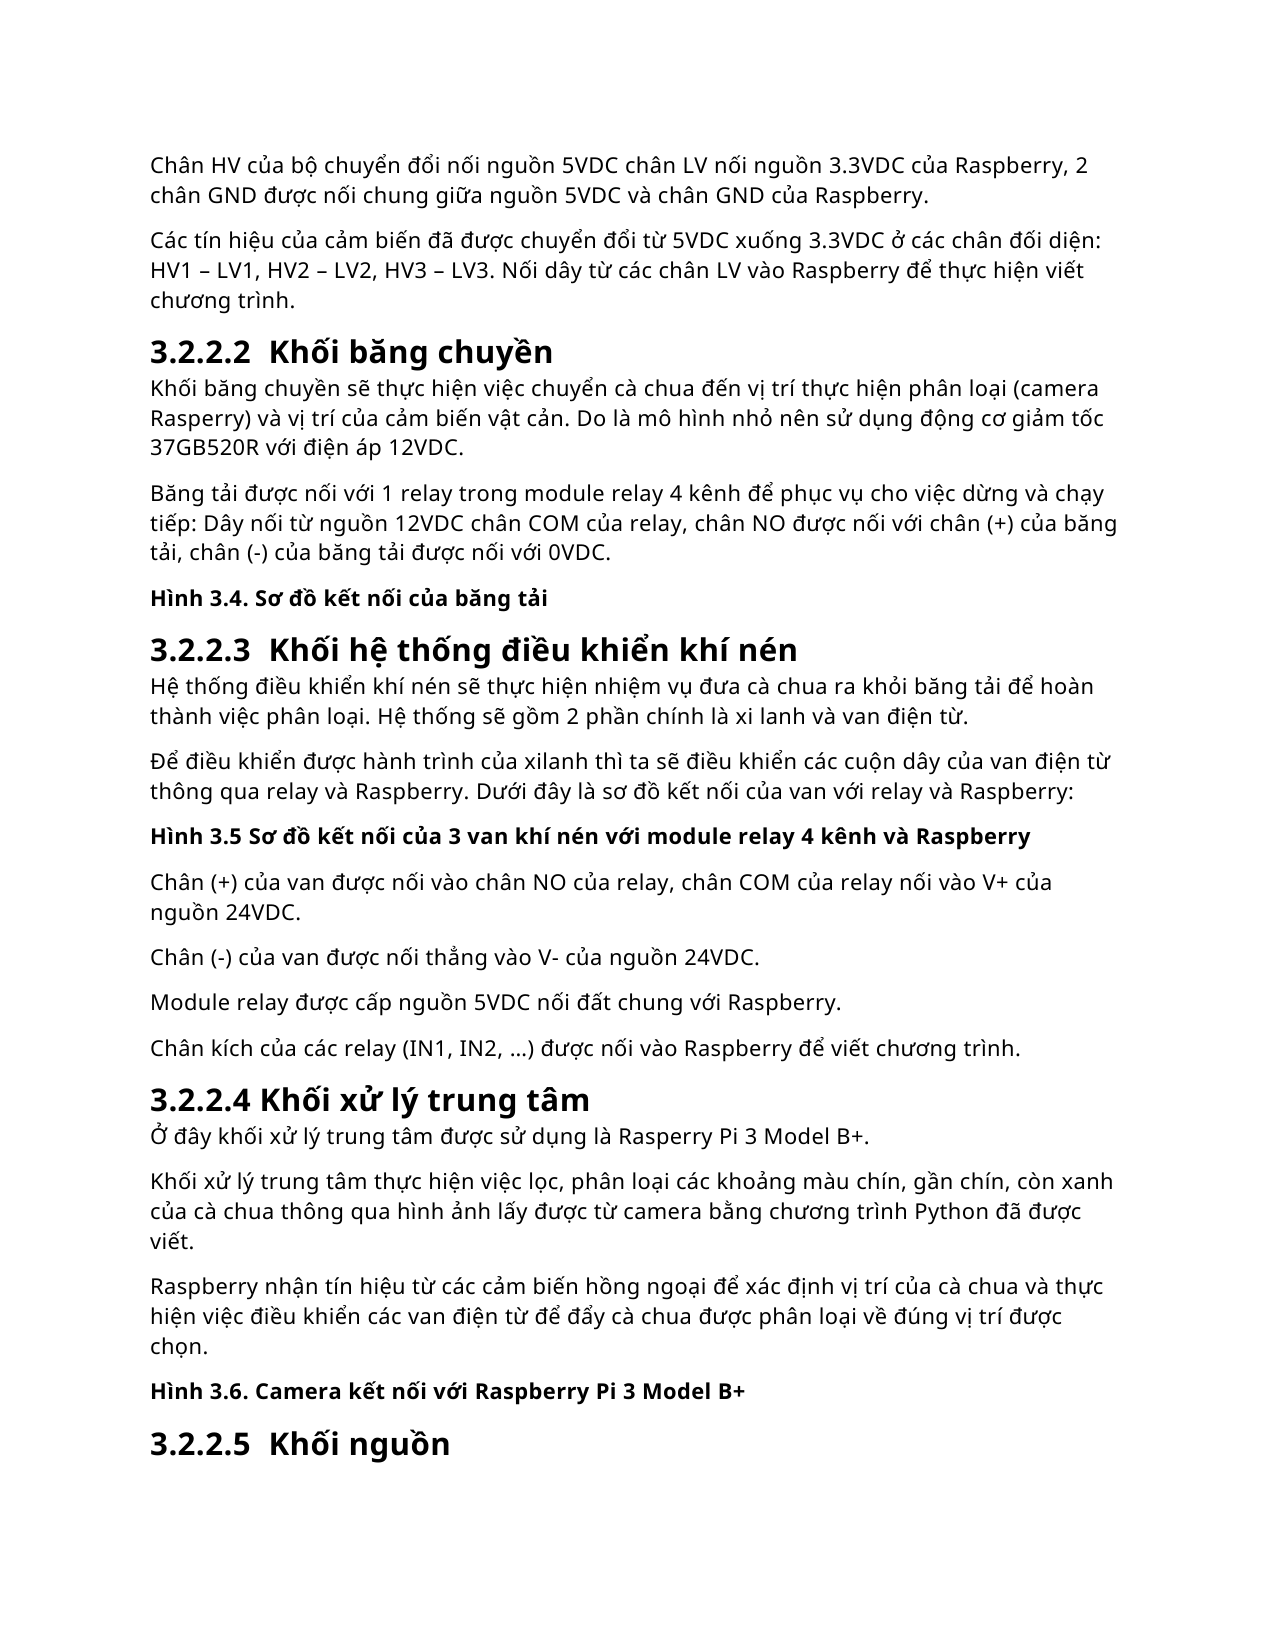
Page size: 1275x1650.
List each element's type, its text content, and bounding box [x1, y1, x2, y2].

text Để điều khiển được hành trình của xilanh thì ta sẽ điều khiển các cuộn dây của van điện từ thông qua relay và Raspberry. Dưới đây là sơ đồ kết nối của van với relay và Raspberry: [150, 746, 1125, 806]
text Băng tải được nối với 1 relay trong module relay 4 kênh để phục vụ cho việc dừng và chạy tiếp: Dây nối từ nguồn 12VDC chân COM của relay, chân NO được nối với chân (+) của băng tải, chân (-) của băng tải được nối với 0VDC. [150, 478, 1125, 567]
text Các tín hiệu của cảm biến đã được chuyển đổi từ 5VDC xuống 3.3VDC ở các chân đối diện: HV1 – LV1, HV2 – LV2, HV3 – LV3. Nối dây từ các chân LV vào Raspberry để thực hiện viết chương trình. [150, 225, 1125, 314]
text 3.2.2.5 Khối nguồn [150, 1422, 1125, 1464]
text Hình 3.4. Sơ đồ kết nối của băng tải [150, 583, 1125, 613]
text Raspberry nhận tín hiệu từ các cảm biến hồng ngoại để xác định vị trí của cà chua và thực hiện việc điều khiển các van điện từ để đẩy cà chua được phân loại về đúng vị trí được chọn. [150, 1271, 1125, 1361]
text Chân HV của bộ chuyển đổi nối nguồn 5VDC chân LV nối nguồn 3.3VDC của Raspberry, 2 chân GND được nối chung giữa nguồn 5VDC và chân GND của Raspberry. [150, 150, 1125, 209]
text Hệ thống điều khiển khí nén sẽ thực hiện nhiệm vụ đưa cà chua ra khỏi băng tải để hoàn thành việc phân loại. Hệ thống sẽ gồm 2 phần chính là xi lanh và van điện từ. [150, 671, 1125, 730]
text 3.2.2.3 Khối hệ thống điều khiển khí nén [150, 628, 1125, 671]
text Ở đây khối xử lý trung tâm được sử dụng là Rasperry Pi 3 Model B+. [150, 1121, 1125, 1151]
text 3.2.2.4 Khối xử lý trung tâm [150, 1078, 1125, 1121]
text Hình 3.6. Camera kết nối với Raspberry Pi 3 Model B+ [150, 1376, 1125, 1406]
text Khối xử lý trung tâm thực hiện việc lọc, phân loại các khoảng màu chín, gần chín, còn xanh của cà chua thông qua hình ảnh lấy được từ camera bằng chương trình Python đã được viết. [150, 1166, 1125, 1256]
text Module relay được cấp nguồn 5VDC nối đất chung với Raspberry. [150, 987, 1125, 1017]
text Chân (+) của van được nối vào chân NO của relay, chân COM của relay nối vào V+ của nguồn 24VDC. [150, 867, 1125, 926]
text Chân (-) của van được nối thẳng vào V- của nguồn 24VDC. [150, 942, 1125, 972]
text 3.2.2.2 Khối băng chuyền [150, 330, 1125, 373]
text Khối băng chuyền sẽ thực hiện việc chuyển cà chua đến vị trí thực hiện phân loại (camera Rasperry) và vị trí của cảm biến vật cản. Do là mô hình nhỏ nên sử dụng động cơ giảm tốc 37GB520R với điện áp 12VDC. [150, 373, 1125, 462]
text Chân kích của các relay (IN1, IN2, …) được nối vào Raspberry để viết chương trình. [150, 1033, 1125, 1062]
text Hình 3.5 Sơ đồ kết nối của 3 van khí nén với module relay 4 kênh và Raspberry [150, 821, 1125, 851]
